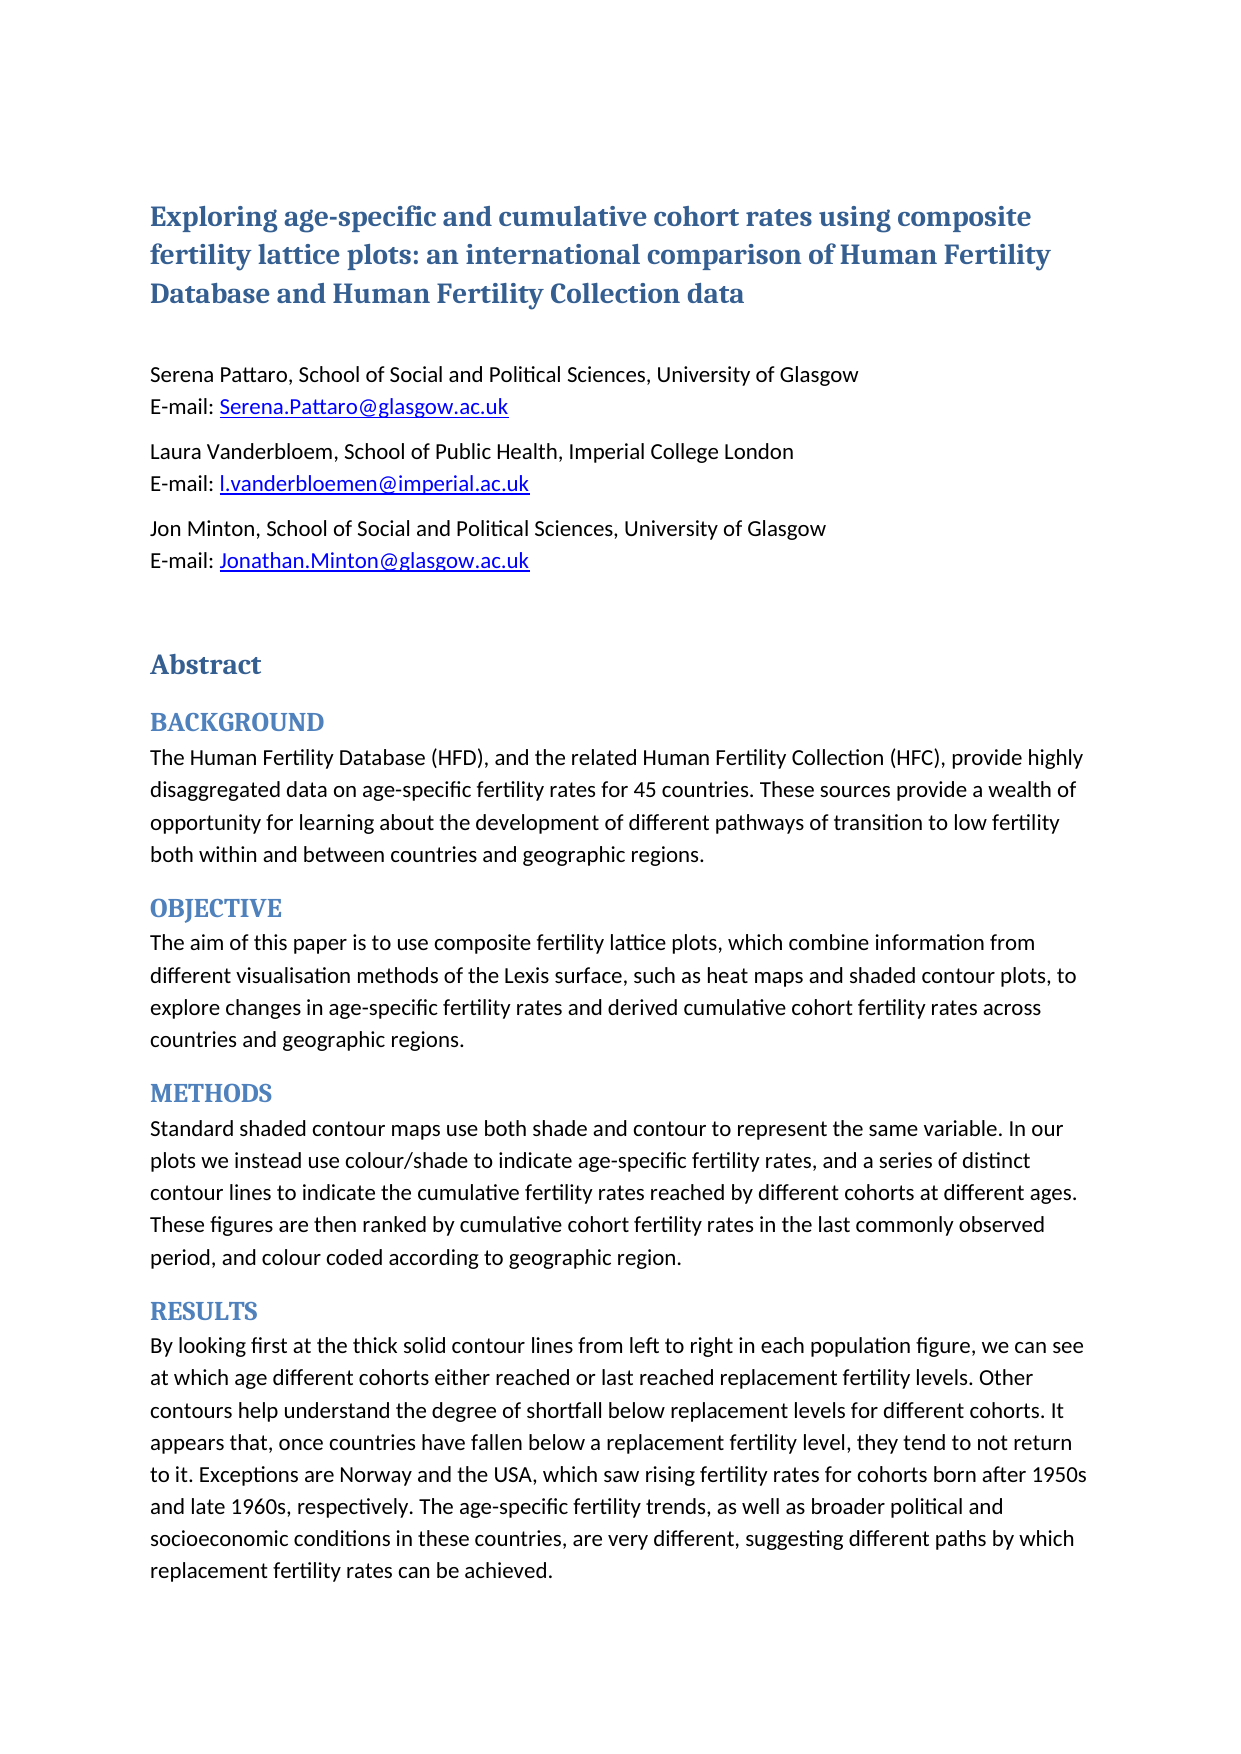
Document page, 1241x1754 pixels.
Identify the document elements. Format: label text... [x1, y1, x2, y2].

subtitle OBJECTIVE [150, 893, 1090, 924]
text Laura Vanderbloem, School of Public Health, Imperial College London [150, 437, 1090, 465]
text E-mail: Serena.Pattaro@glasgow.ac.uk [150, 392, 1090, 421]
subtitle METHODS [150, 1078, 1090, 1109]
text Serena Pattaro, School of Social and Political Sciences, University of Glasgow [150, 360, 1090, 388]
subtitle BACKGROUND [150, 707, 1090, 739]
text The Human Fertility Database (HFD), and the related Human Fertility Collection (HFC), provide highly disaggregated data on age-specific fertility rates for 45 countries. These sources provide a wealth of opportunity for learning about the development of different pathways of transition to low fertility both within and between countries and geographic regions. [150, 743, 1090, 868]
text E-mail: l.vanderbloemen@imperial.ac.uk [150, 469, 1090, 497]
text By looking first at the thick solid contour lines from left to right in each population figure, we can see at which age different cohorts either reached or last reached replacement fertility levels. Other contours help understand the degree of shortfall below replacement levels for different cohorts. It appears that, once countries have fallen below a replacement fertility level, they tend to not return to it. Exceptions are Norway and the USA, which saw rising fertility rates for cohorts born after 1950s and late 1960s, respectively. The age-specific fertility trends, as well as broader political and socioeconomic conditions in these countries, are very different, suggesting different paths by which replacement fertility rates can be achieved. [150, 1331, 1090, 1585]
subtitle Abstract [150, 648, 1090, 682]
text E-mail: Jonathan.Minton@glasgow.ac.uk [150, 546, 1090, 574]
subtitle RESULTS [150, 1296, 1090, 1327]
text Standard shaded contour maps use both shade and contour to represent the same variable. In our plots we instead use colour/shade to indicate age-specific fertility rates, and a series of distinct contour lines to indicate the cumulative fertility rates reached by different cohorts at different ages. These figures are then ranked by cumulative cohort fertility rates in the last commonly observed period, and colour coded according to geographic region. [150, 1114, 1090, 1271]
text The aim of this paper is to use composite fertility lattice plots, which combine information from different visualisation methods of the Lexis surface, such as heat maps and shaded contour plots, to explore changes in age-specific fertility rates and derived cumulative cohort fertility rates across countries and geographic regions. [150, 928, 1090, 1053]
text Jon Minton, School of Social and Political Sciences, University of Glasgow [150, 514, 1090, 542]
subtitle Exploring age-specific and cumulative cohort rates using composite fertility lattice plots: an international comparison of Human Fertility Database and Human Fertility Collection data [150, 200, 1090, 311]
